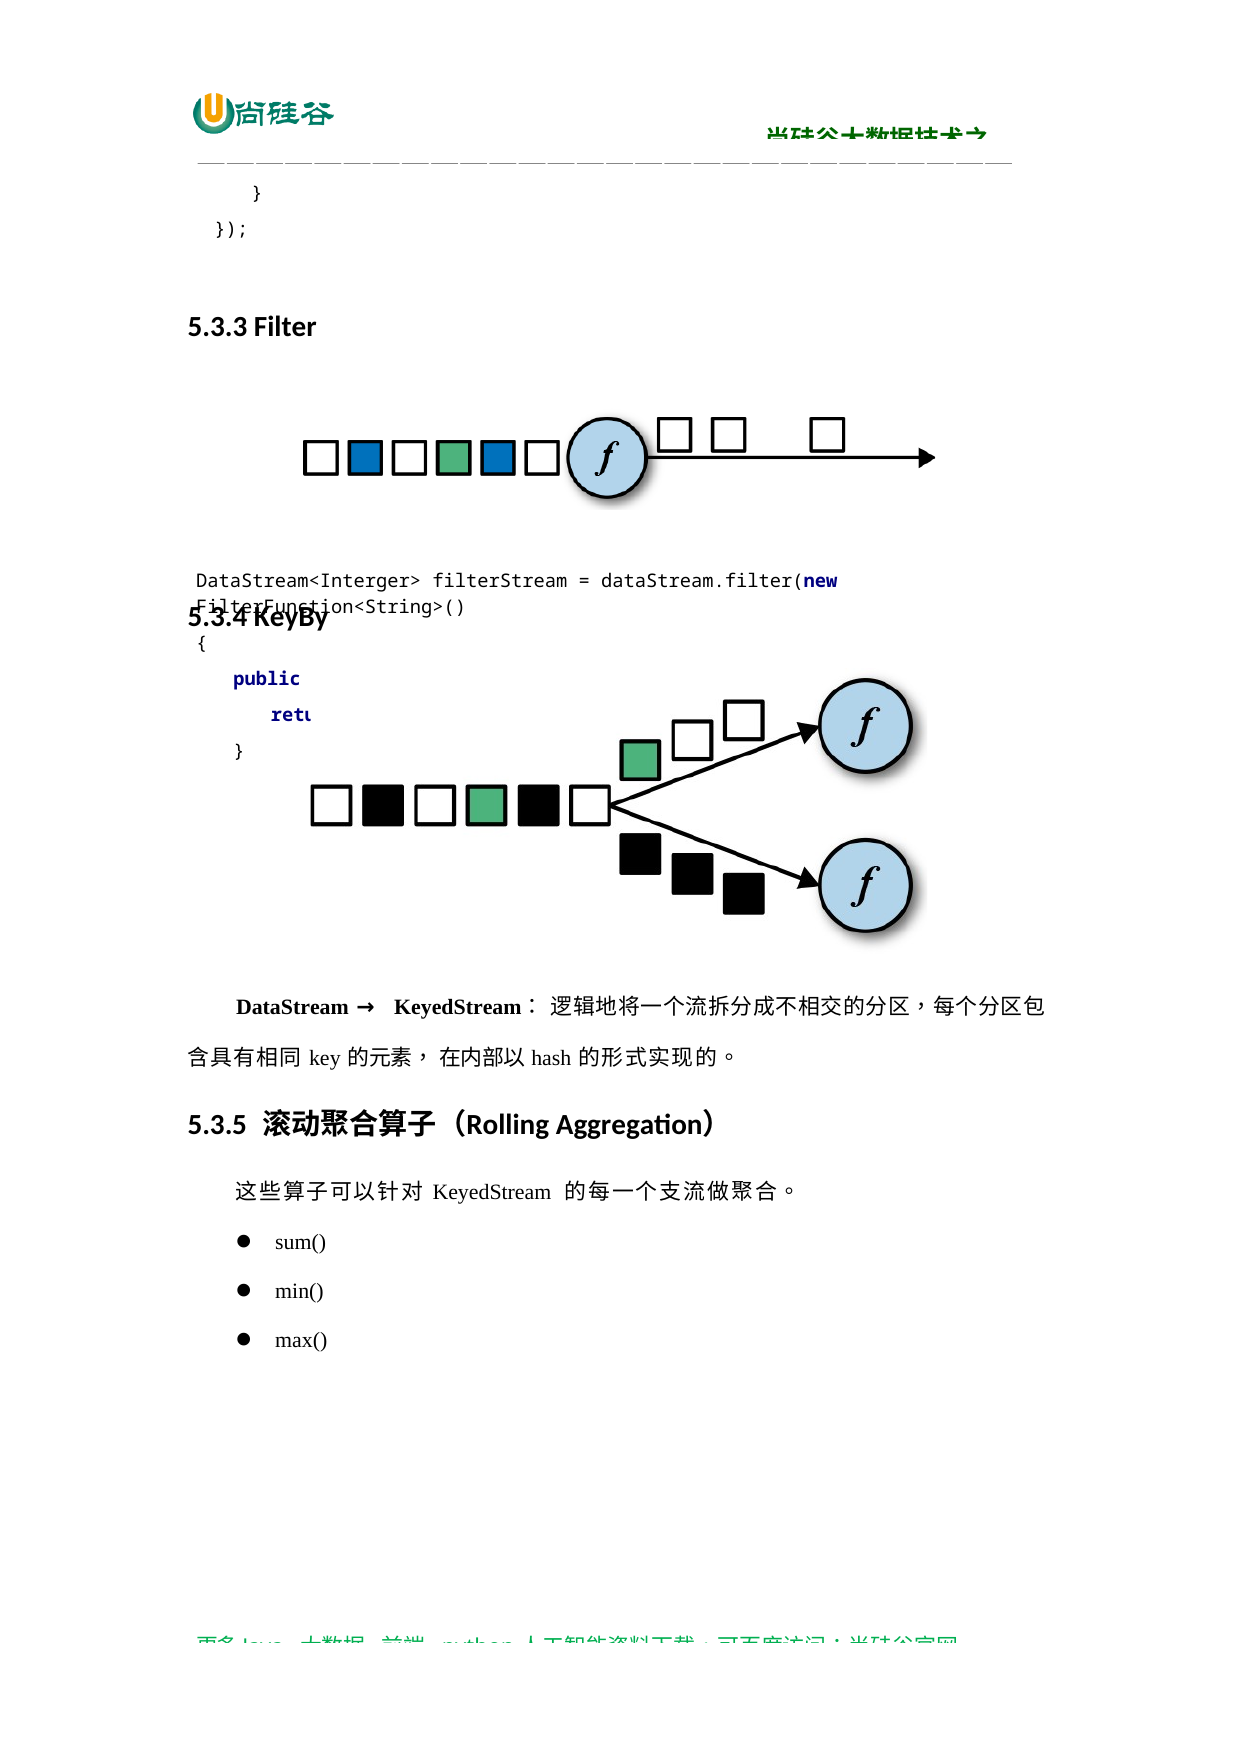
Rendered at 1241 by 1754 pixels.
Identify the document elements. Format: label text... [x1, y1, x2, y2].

picture [303, 408, 936, 510]
list max() [235, 1327, 1128, 1352]
picture [310, 668, 928, 954]
list KeyBy [187, 598, 1128, 634]
list Filter [187, 308, 1128, 343]
text DataStream → KeyedStream： 逻辑地将一个流拆分成不相交的分区，每个分区包含具有相同 key 的元素， 在内部以 hash 的形式实现的。 [187, 991, 1049, 1072]
subtitle 滚动聚合算子（Rolling Aggregation） [187, 1103, 1128, 1143]
list min() [235, 1278, 1128, 1303]
text 这些算子可以针对 KeyedStream 的每一个支流做聚合。 [236, 1176, 1128, 1206]
list sum() [235, 1229, 1128, 1254]
picture [192, 92, 334, 134]
